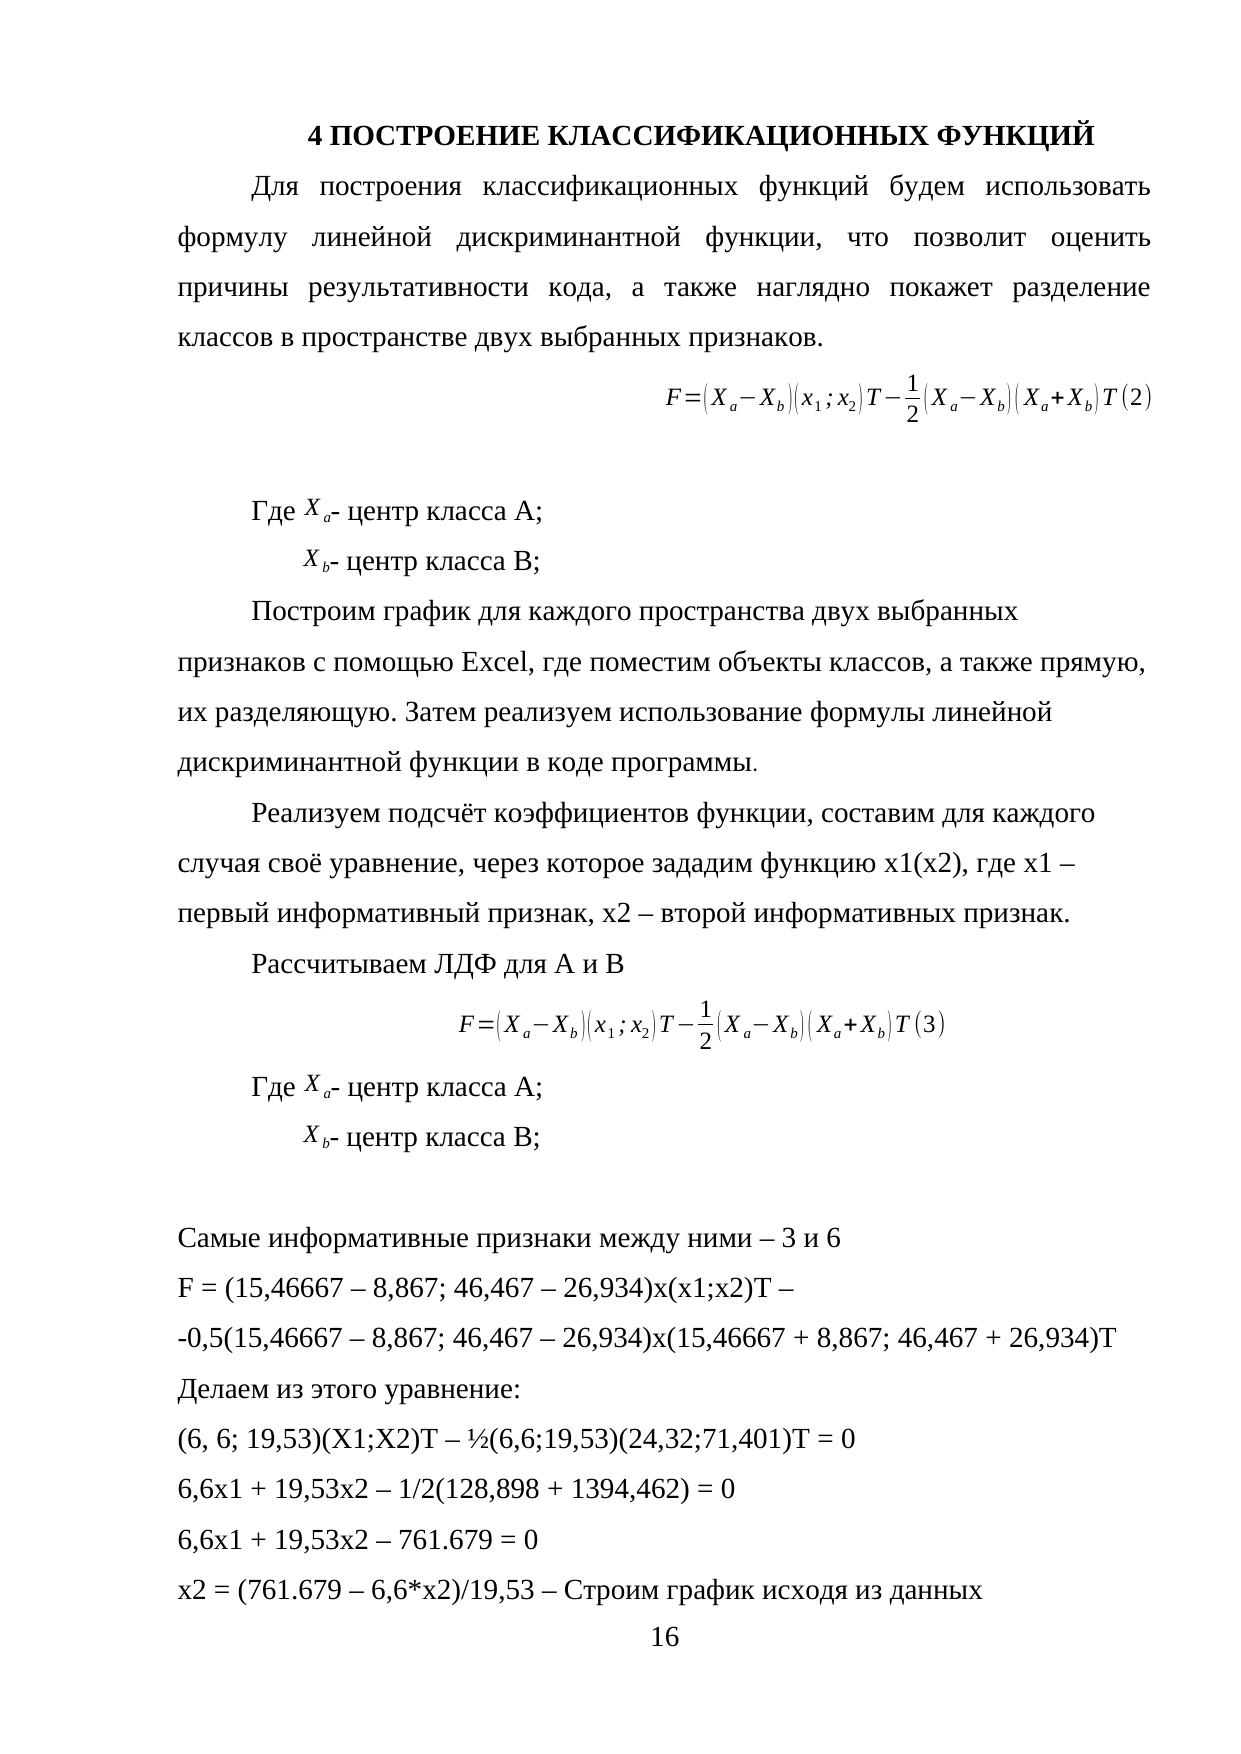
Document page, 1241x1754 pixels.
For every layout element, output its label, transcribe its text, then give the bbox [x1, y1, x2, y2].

text Рассчитываем ЛДФ для А и В [177, 946, 1152, 979]
text Реализуем подсчёт коэффициентов функции, составим для каждого случая своё уравнение, через которое зададим функцию x1(x2), где x1 – первый информативный признак, х2 – второй информативных признак. [177, 795, 1152, 929]
text Для построения классификационных функций будем использовать формулу линейной дискриминантной функции, что позволит оценить причины результативности кода, а также наглядно покажет разделение классов в пространстве двух выбранных признаков. [177, 168, 1152, 353]
text Самые информативные признаки между ними – 3 и 6 F = (15,46667 – 8,867; 46,467 – 26,934)x(x1;x2)T – -0,5(15,46667 – 8,867; 46,467 – 26,934)х(15,46667 + 8,867; 46,467 + 26,934)T Делаем из этого уравнение: (6, 6; 19,53)(X1;X2)T – ½(6,6;19,53)(24,32;71,401)T = 0 6,6x1 + 19,53x2 – 1/2(128,898 + 1394,462) = 0 6,6x1 + 19,53x2 – 761.679 = 0 x2 = (761.679 – 6,6*x2)/19,53 – Строим график исходя из данных [177, 1169, 1152, 1606]
text Где - центр класса А; [177, 1069, 1152, 1102]
subtitle 4 ПОСТРОЕНИЕ КЛАССИФИКАЦИОННЫХ ФУНКЦИЙ [177, 118, 1152, 152]
text - центр класса B; [177, 543, 1152, 577]
text Построим график для каждого пространства двух выбранных признаков с помощью Excel, где поместим объекты классов, а также прямую, их разделяющую. Затем реализуем использование формулы линейной дискриминантной функции в коде программы. [177, 593, 1152, 778]
text Где - центр класса А; [177, 493, 1152, 526]
text - центр класса B; [177, 1119, 1152, 1153]
